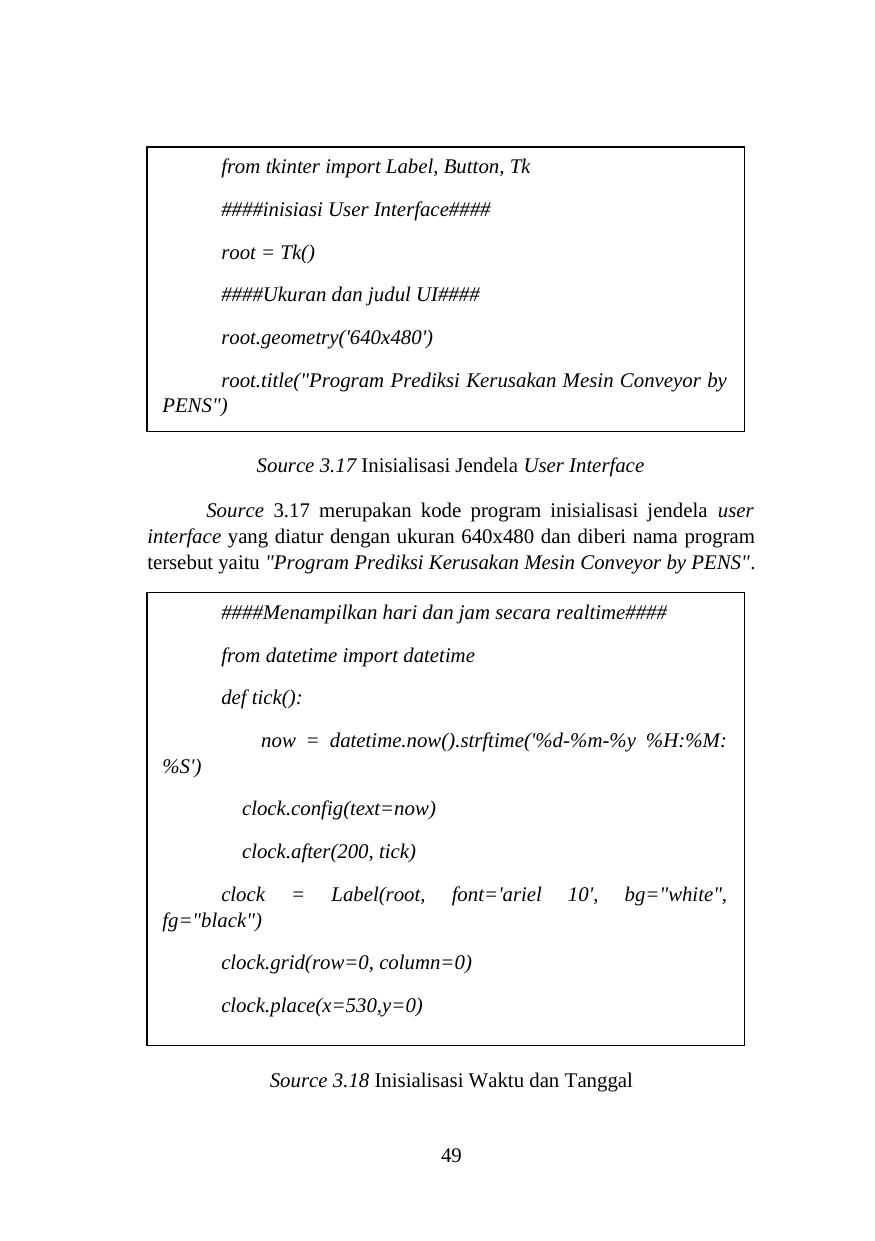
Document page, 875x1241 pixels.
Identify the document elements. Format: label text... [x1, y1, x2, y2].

text Source 3.18 Inisialisasi Waktu dan Tanggal [147, 1067, 756, 1092]
text Source 3.17 merupakan kode program inisialisasi jendela user interface yang diatur dengan ukuran 640x480 dan diberi nama program tersebut yaitu "Program Prediksi Kerusakan Mesin Conveyor by PENS". [147, 498, 756, 574]
text Source 3.17 Inisialisasi Jendela User Interface [147, 453, 756, 477]
